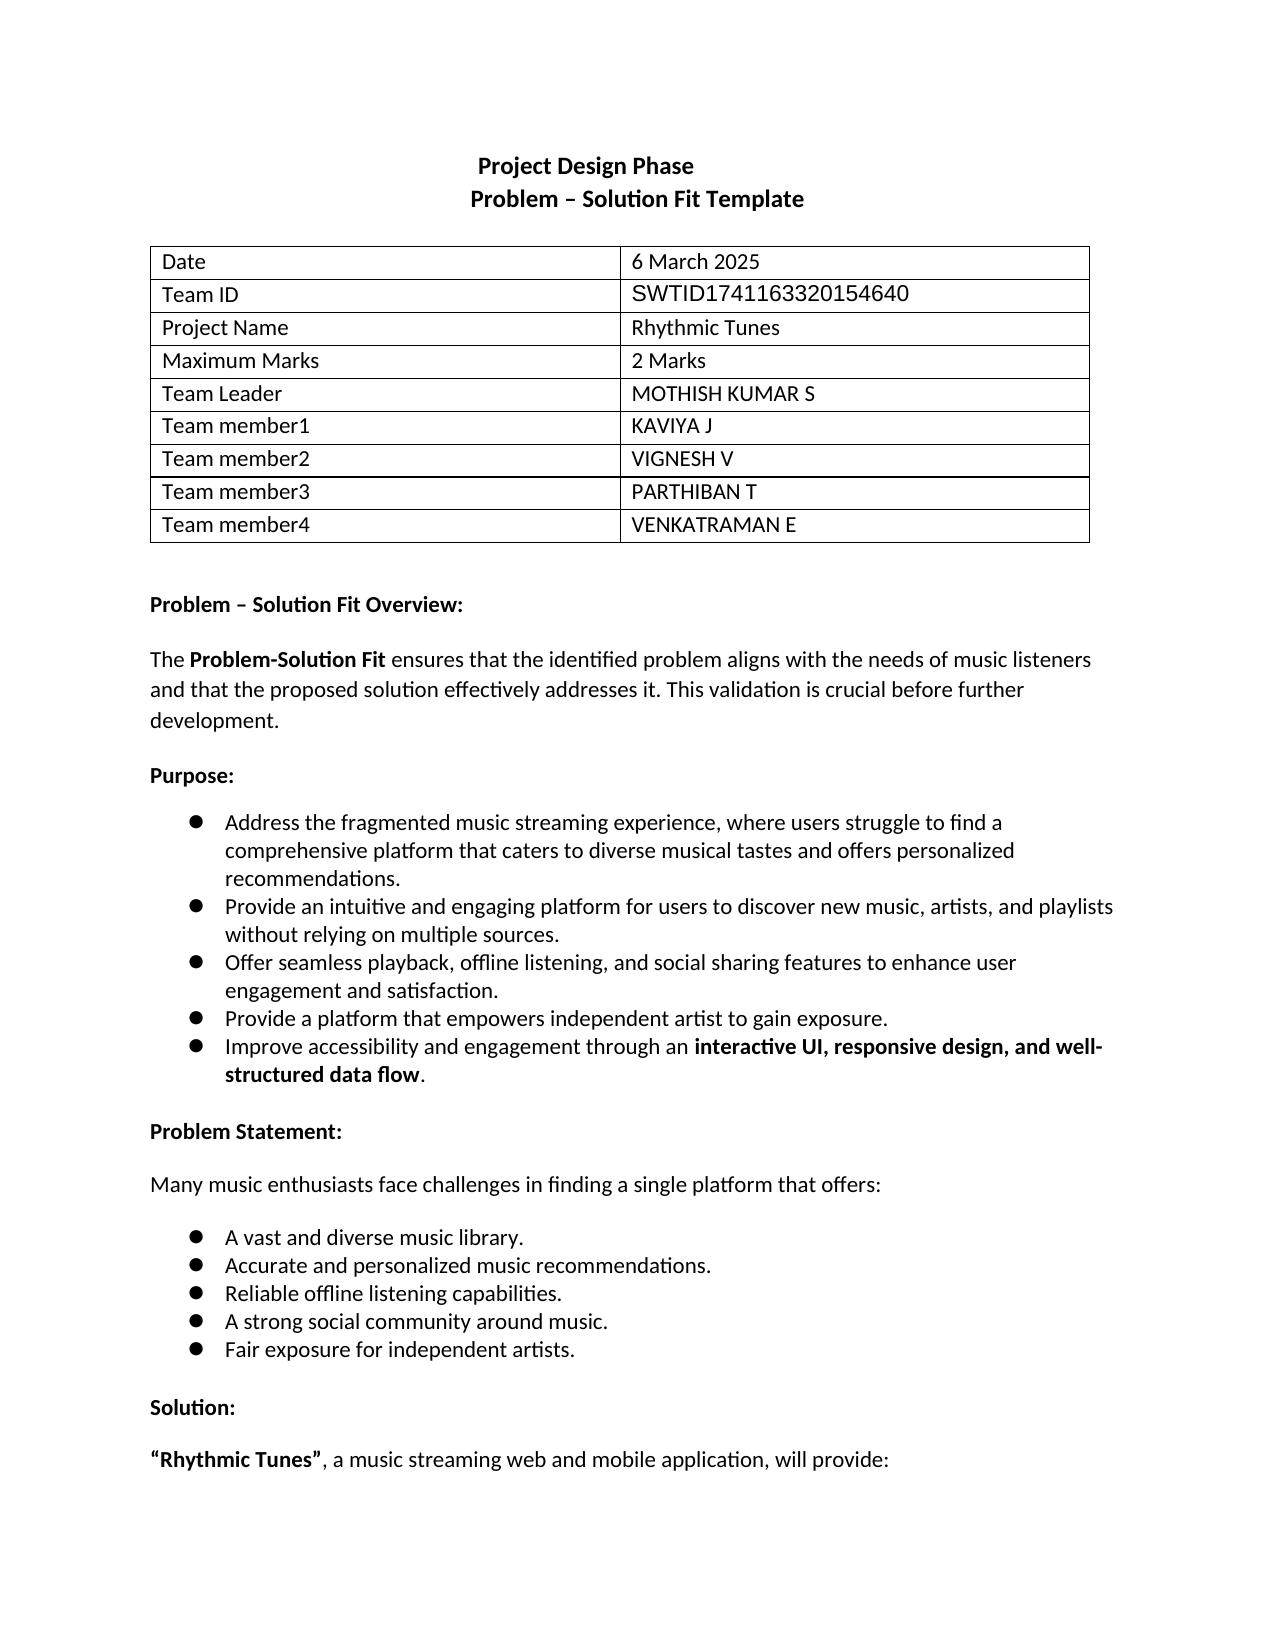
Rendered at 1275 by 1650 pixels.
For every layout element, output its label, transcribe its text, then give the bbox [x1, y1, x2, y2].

table_cell Rhythmic Tunes [621, 313, 1089, 345]
text Problem – Solution Fit Template [150, 183, 1125, 213]
list Offer seamless playback, offline listening, and social sharing features to enhance user engagement and satisfaction. [187, 948, 1125, 1004]
table_cell Team member3 [151, 478, 620, 509]
list Improve accessibility and engagement through an interactive UI, responsive design, and well-structured data flow. [187, 1032, 1125, 1088]
table_cell SWTID1741163320154640 [621, 280, 1089, 312]
list A vast and diverse music library. [187, 1223, 1125, 1251]
subtitle Solution: [150, 1393, 1125, 1421]
list Accurate and personalized music recommendations. [187, 1251, 1125, 1279]
table_cell Team member4 [151, 510, 620, 542]
table_cell KAVIYA J [621, 412, 1089, 443]
list Reliable offline listening capabilities. [187, 1279, 1125, 1307]
text “Rhythmic Tunes”, a music streaming web and mobile application, will provide: [150, 1446, 1125, 1474]
table_cell Team member1 [151, 412, 620, 443]
table_cell PARTHIBAN T [621, 478, 1089, 509]
table_cell 2 Marks [621, 346, 1089, 378]
text Purpose: [150, 761, 1125, 789]
table_cell Maximum Marks [151, 346, 620, 378]
table_cell Team Leader [151, 379, 620, 411]
table_cell Team ID [151, 280, 620, 312]
list A strong social community around music. [187, 1307, 1125, 1335]
table_header 6 March 2025 [621, 247, 1089, 279]
list Provide a platform that empowers independent artist to gain exposure. [187, 1004, 1125, 1032]
list Address the fragmented music streaming experience, where users struggle to find a comprehensive platform that caters to diverse musical tastes and offers personalized recommendations. [187, 808, 1125, 892]
table_cell VENKATRAMAN E [621, 510, 1089, 542]
text Project Design Phase [150, 150, 1125, 181]
subtitle Problem Statement: [150, 1117, 1125, 1145]
table_cell MOTHISH KUMAR S [621, 379, 1089, 411]
table_cell Team member2 [151, 445, 620, 476]
text Problem – Solution Fit Overview: [150, 590, 1125, 618]
table_cell Project Name [151, 313, 620, 345]
list Fair exposure for independent artists. [187, 1335, 1125, 1363]
table_header Date [151, 247, 620, 279]
text Many music enthusiasts face challenges in finding a single platform that offers: [150, 1170, 1125, 1198]
list Provide an intuitive and engaging platform for users to discover new music, artists, and playlists without relying on multiple sources. [187, 892, 1125, 948]
text The Problem-Solution Fit ensures that the identified problem aligns with the needs of music listeners and that the proposed solution effectively addresses it. This validation is crucial before further development. [150, 645, 1125, 734]
table_cell VIGNESH V [621, 445, 1089, 476]
